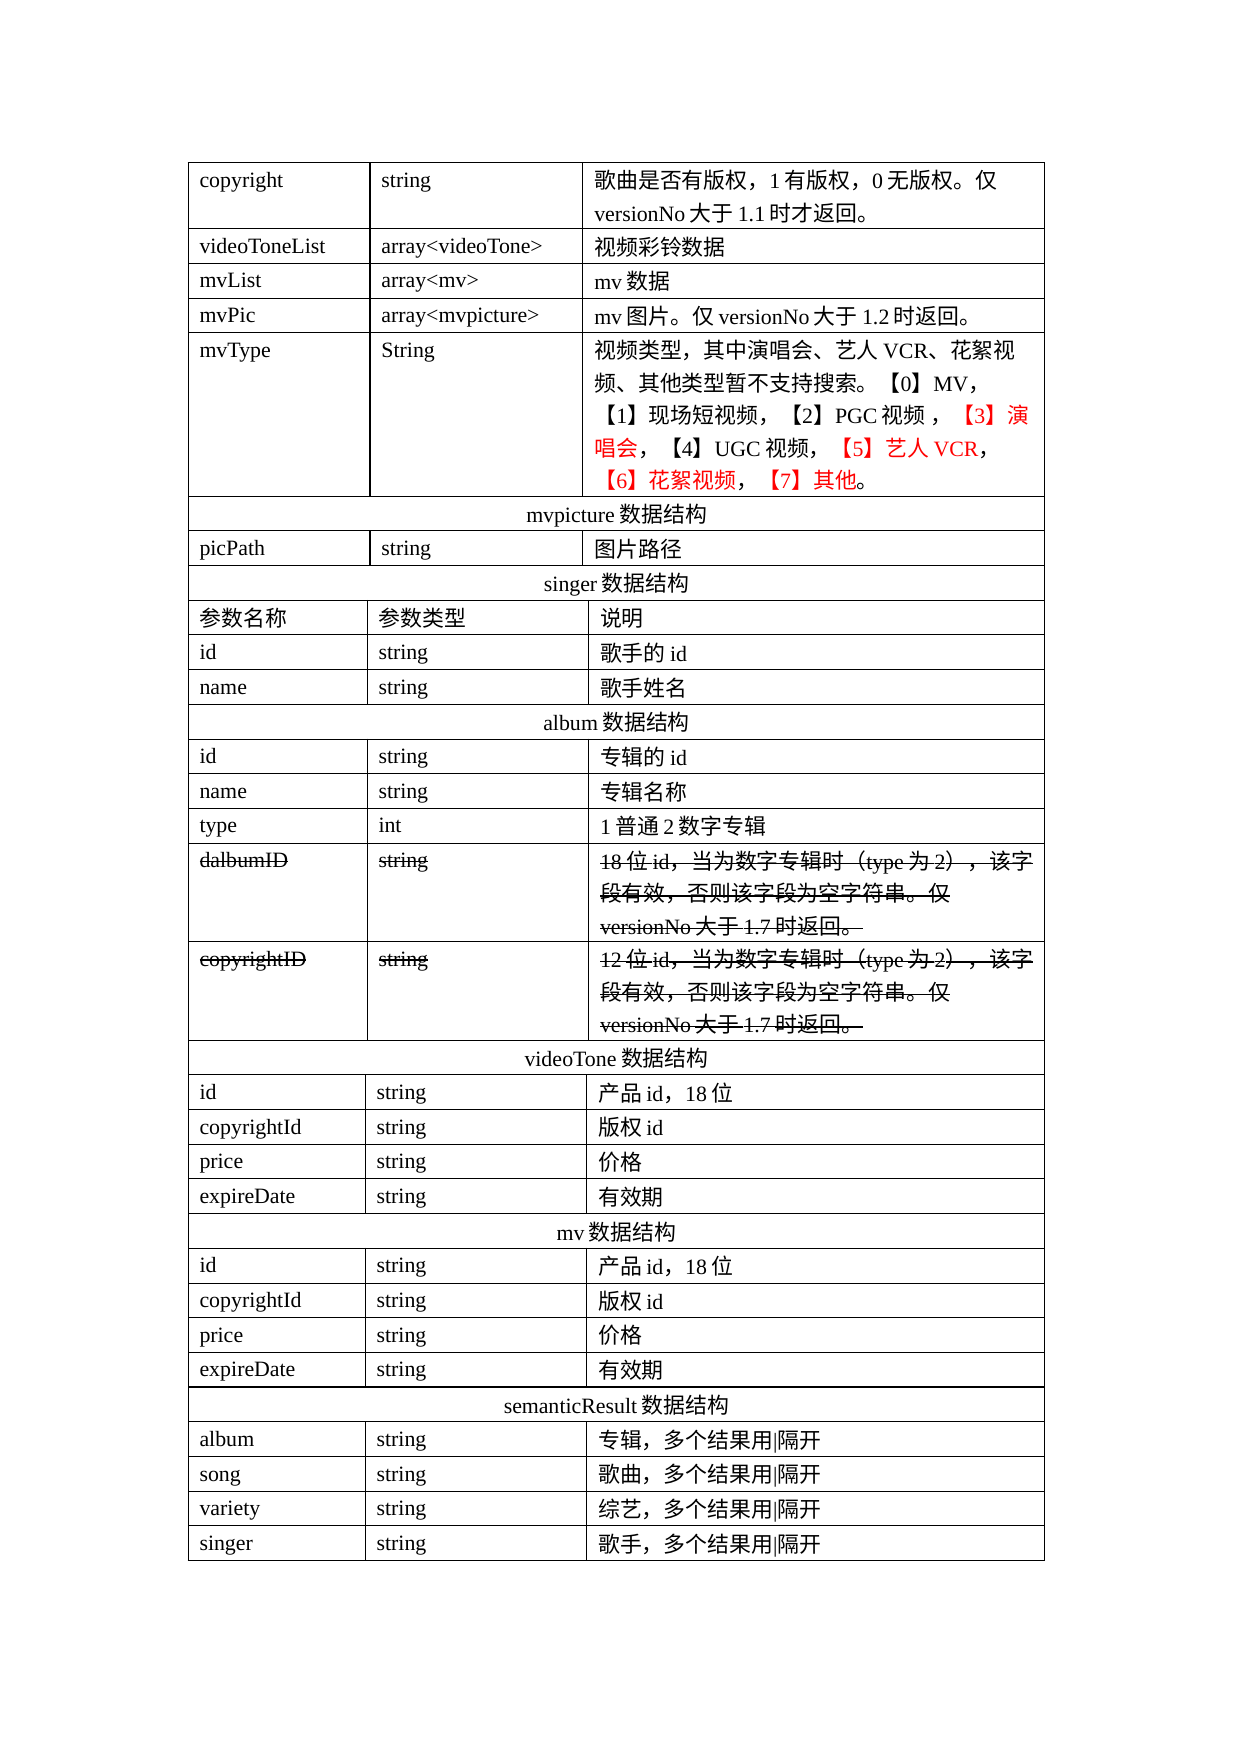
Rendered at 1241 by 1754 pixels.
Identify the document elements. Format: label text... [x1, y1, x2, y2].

table_cell copyrightId [189, 1284, 365, 1317]
table_cell string [366, 1249, 586, 1282]
table_cell price [189, 1318, 365, 1352]
table_cell price [189, 1145, 365, 1178]
table_cell 图片路径 [583, 531, 1044, 565]
table_cell 参数名称 [189, 601, 367, 634]
table_cell array<mv> [371, 264, 582, 297]
table_cell picPath [189, 531, 369, 565]
table_cell array<videoTone> [371, 229, 582, 263]
table_cell 专辑名称 [589, 774, 1044, 808]
table_cell album [189, 1422, 365, 1456]
table_cell 专辑的id [589, 740, 1044, 773]
table_cell string [368, 942, 588, 1039]
table_cell 价格 [587, 1145, 1044, 1178]
table_cell 有效期 [587, 1353, 1044, 1386]
table_cell string [371, 163, 582, 228]
table_cell string [366, 1145, 586, 1178]
table_cell 版权id [587, 1110, 1044, 1144]
table_cell array<mvpicture> [371, 299, 582, 332]
table_cell id [189, 740, 367, 773]
table_cell 18位id，当为数字专辑时（type为2），该字段有效，否则该字段为空字符串。仅versionNo大于1.7时返回。 [589, 844, 1044, 941]
table_cell name [189, 670, 367, 704]
table_cell mvType [189, 333, 369, 496]
table_cell string [366, 1179, 586, 1213]
table_cell string [368, 635, 588, 669]
table_cell mv图片。仅versionNo大于1.2时返回。 [583, 299, 1044, 332]
table_cell name [189, 774, 367, 808]
table_cell 1普通2数字专辑 [589, 809, 1044, 842]
table_cell string [366, 1353, 586, 1386]
table_cell string [368, 740, 588, 773]
table_cell string [371, 531, 582, 565]
table_cell string [366, 1318, 586, 1352]
table_cell String [371, 333, 582, 496]
table_cell 说明 [589, 601, 1044, 634]
table_cell string [366, 1422, 586, 1456]
table_cell string [368, 844, 588, 941]
table_cell string [366, 1075, 586, 1109]
table_cell string [368, 774, 588, 808]
table_cell copyright [189, 163, 369, 228]
table_cell 参数类型 [368, 601, 588, 634]
table_cell expireDate [189, 1353, 365, 1386]
table_cell mvpicture数据结构 [189, 497, 1044, 530]
table_cell 版权id [587, 1284, 1044, 1317]
table_cell type [189, 809, 367, 842]
table_cell copyrightId [189, 1110, 365, 1144]
table_cell int [368, 809, 588, 842]
table_cell singer数据结构 [189, 566, 1044, 600]
table_cell album数据结构 [189, 705, 1044, 738]
table_cell string [366, 1284, 586, 1317]
table_cell 歌曲，多个结果用|隔开 [587, 1457, 1044, 1491]
table_cell string [368, 670, 588, 704]
table_cell mv数据 [583, 264, 1044, 297]
table_cell videoToneList [189, 229, 369, 263]
table_cell string [366, 1492, 586, 1525]
table_cell videoTone数据结构 [189, 1041, 1044, 1074]
table_cell 歌手的id [589, 635, 1044, 669]
table_cell mv数据结构 [189, 1214, 1044, 1248]
table_cell string [366, 1526, 586, 1560]
table_cell 有效期 [587, 1179, 1044, 1213]
table_cell 产品id，18位 [587, 1249, 1044, 1282]
table_cell 产品id，18位 [587, 1075, 1044, 1109]
table_cell 歌手姓名 [589, 670, 1044, 704]
table_cell id [189, 635, 367, 669]
table_cell 视频类型，其中演唱会、艺人VCR、花絮视频、其他类型暂不支持搜索。【0】MV，【1】现场短视频，【2】PGC视频 ，【3】演唱会，【4】UGC视频，【5】艺人VCR，【6】花絮视频，【7】其他。 [583, 333, 1044, 496]
table_cell 综艺，多个结果用|隔开 [587, 1492, 1044, 1525]
table_cell copyrightID [189, 942, 367, 1039]
table_cell id [189, 1249, 365, 1282]
table_cell string [366, 1457, 586, 1491]
table_cell singer [189, 1526, 365, 1560]
table_cell 视频彩铃数据 [583, 229, 1044, 263]
table_cell mvPic [189, 299, 369, 332]
table_cell id [189, 1075, 365, 1109]
table_cell 12位id，当为数字专辑时（type为2），该字段有效，否则该字段为空字符串。仅versionNo大于1.7时返回。 [589, 942, 1044, 1039]
table_cell mvList [189, 264, 369, 297]
table_cell 歌曲是否有版权，1有版权，0无版权。仅versionNo大于1.1时才返回。 [583, 163, 1044, 228]
table_cell string [366, 1110, 586, 1144]
table_cell 歌手，多个结果用|隔开 [587, 1526, 1044, 1560]
table_cell song [189, 1457, 365, 1491]
table_cell dalbumID [189, 844, 367, 941]
table_cell 专辑，多个结果用|隔开 [587, 1422, 1044, 1456]
table_cell variety [189, 1492, 365, 1525]
table_cell 价格 [587, 1318, 1044, 1352]
table_cell expireDate [189, 1179, 365, 1213]
table_cell semanticResult数据结构 [189, 1388, 1044, 1421]
